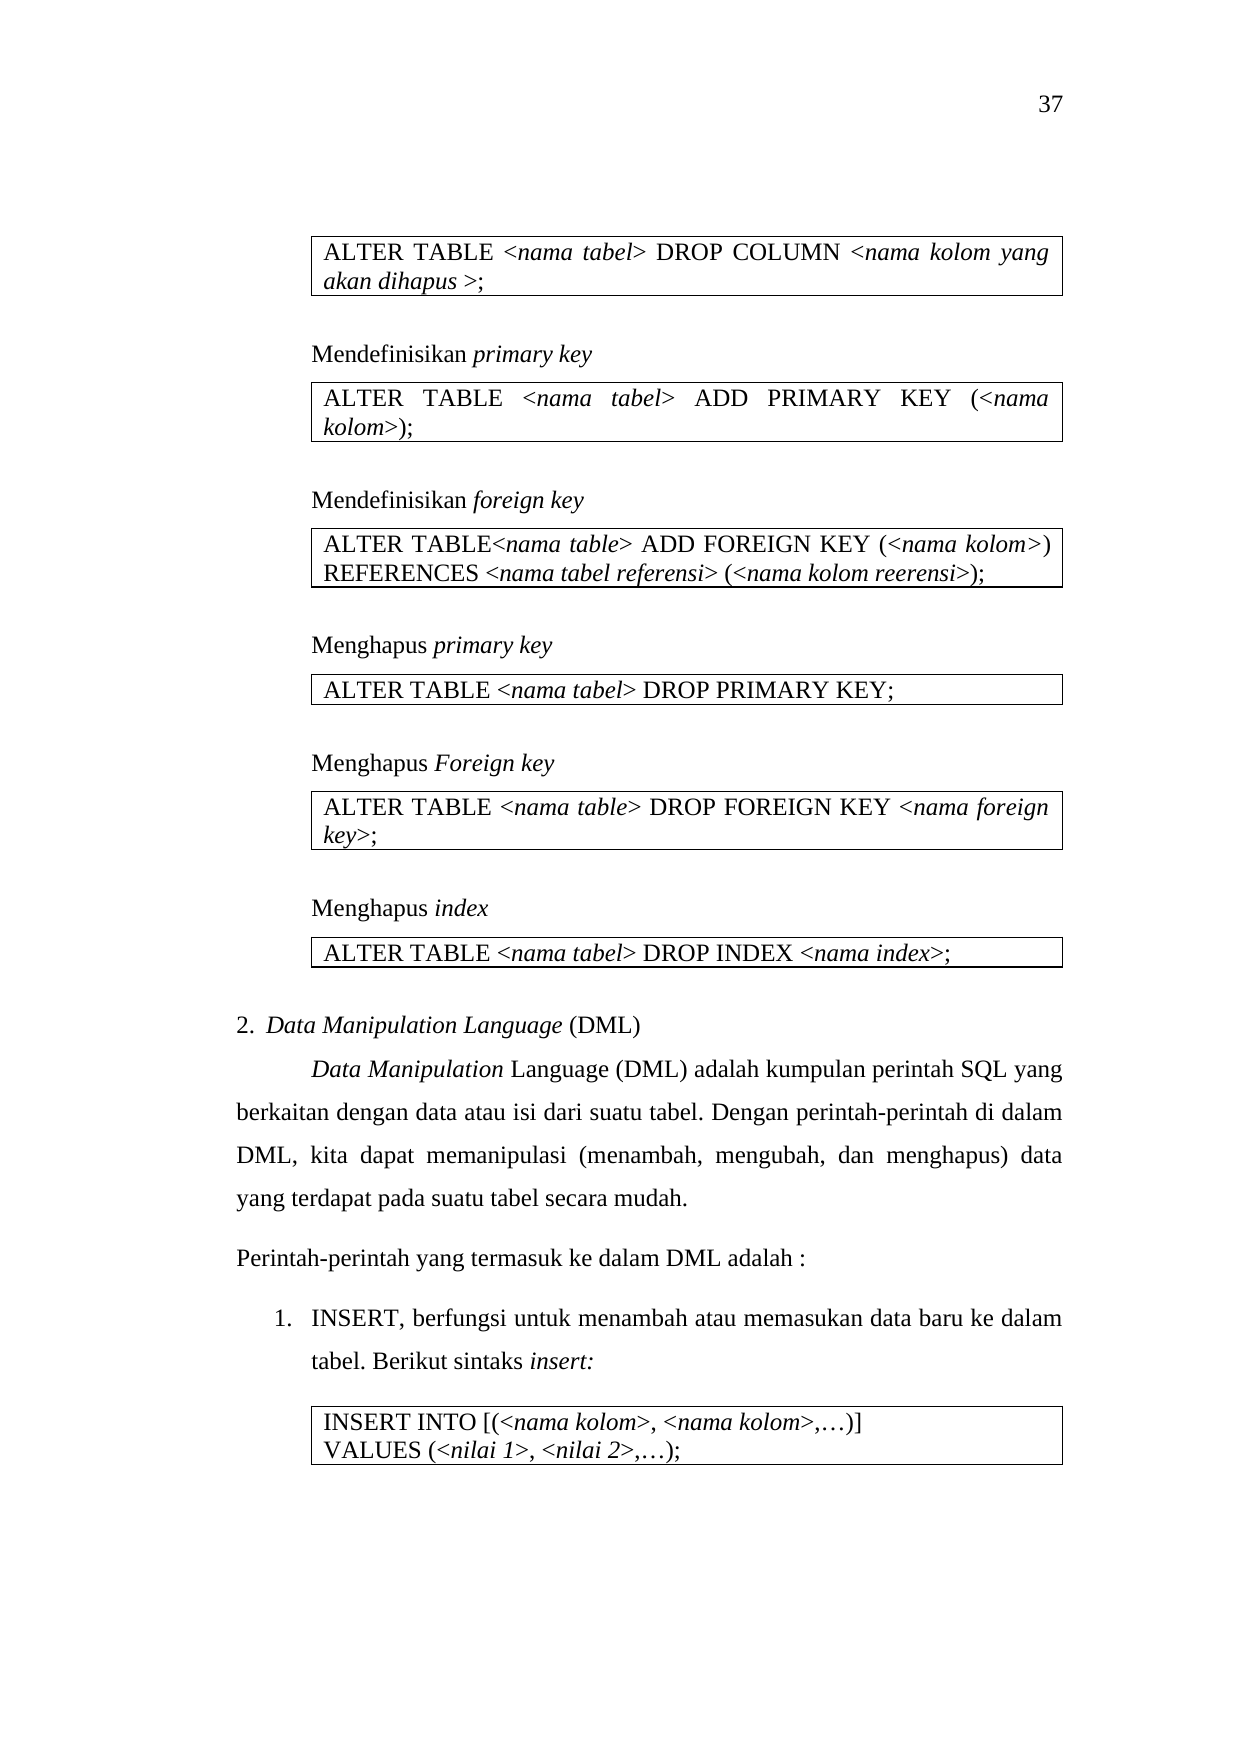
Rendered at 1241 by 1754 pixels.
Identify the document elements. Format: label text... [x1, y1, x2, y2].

list Menghapus index [311, 893, 1063, 922]
list INSERT, berfungsi untuk menambah atau memasukan data baru ke dalam tabel. Berikut sintaks insert: [274, 1303, 1063, 1374]
list Mendefinisikan primary key [311, 339, 1063, 368]
list Data Manipulation Language (DML) [236, 1011, 1063, 1039]
table_header INSERT INTO [(<nama kolom>, <nama kolom>,…)] VALUES (<nilai 1>, <nilai 2>,…); [312, 1407, 1062, 1464]
text Perintah-perintah yang termasuk ke dalam DML adalah : [236, 1243, 1063, 1272]
table_header ALTER TABLE <nama tabel> ADD PRIMARY KEY (<nama kolom>); [312, 383, 1062, 441]
list Menghapus primary key [311, 631, 1063, 659]
table_header ALTER TABLE<nama table> ADD FOREIGN KEY (<nama kolom>) REFERENCES <nama tabel referensi> (<nama kolom reerensi>); [312, 529, 1062, 586]
text Data Manipulation Language (DML) adalah kumpulan perintah SQL yang berkaitan dengan data atau isi dari suatu tabel. Dengan perintah-perintah di dalam DML, kita dapat memanipulasi (menambah, mengubah, dan menghapus) data yang terdapat pada suatu tabel secara mudah. [236, 1054, 1063, 1212]
list Menghapus Foreign key [311, 748, 1063, 776]
table_header ALTER TABLE <nama tabel> DROP PRIMARY KEY; [312, 675, 1062, 703]
list Mendefinisikan foreign key [311, 485, 1063, 513]
table_header ALTER TABLE <nama table> DROP FOREIGN KEY <nama foreign key>; [312, 792, 1062, 849]
table_header ALTER TABLE <nama tabel> DROP INDEX <nama index>; [312, 938, 1062, 966]
table_header ALTER TABLE <nama tabel> DROP COLUMN <nama kolom yang akan dihapus >; [312, 237, 1062, 295]
